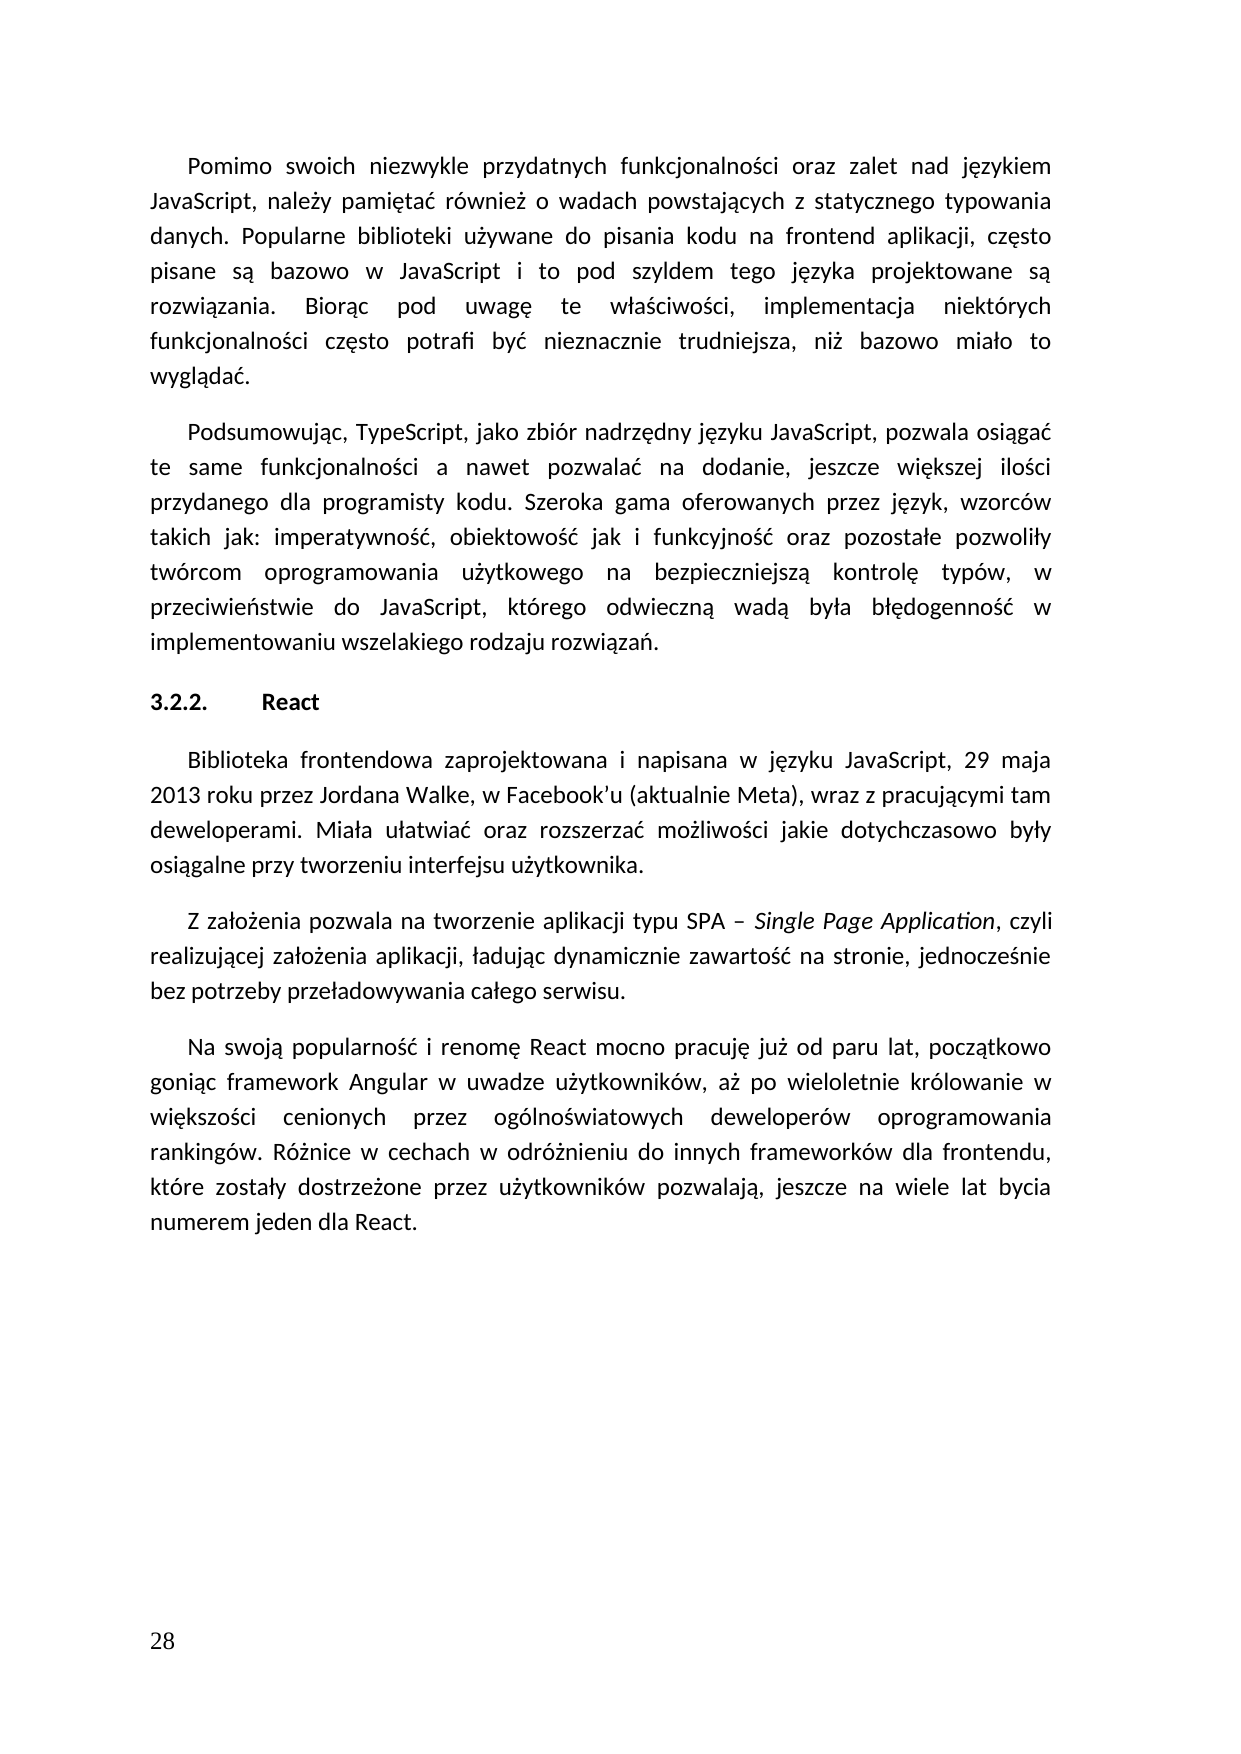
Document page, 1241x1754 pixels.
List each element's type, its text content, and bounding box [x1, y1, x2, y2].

text Na swoją popularność i renomę React mocno pracuję już od paru lat, początkowo goniąc framework Angular w uwadze użytkowników, aż po wieloletnie królowanie w większości cenionych przez ogólnoświatowych deweloperów oprogramowania rankingów. Różnice w cechach w odróżnieniu do innych frameworków dla frontendu, które zostały dostrzeżone przez użytkowników pozwalają, jeszcze na wiele lat bycia numerem jeden dla React. [150, 1031, 1053, 1236]
text Biblioteka frontendowa zaprojektowana i napisana w języku JavaScript, 29 maja 2013 roku przez Jordana Walke, w Facebook’u (aktualnie Meta), wraz z pracującymi tam deweloperami. Miała ułatwiać oraz rozszerzać możliwości jakie dotychczasowo były osiągalne przy tworzeniu interfejsu użytkownika. [150, 744, 1053, 879]
list React [150, 686, 1053, 716]
text Z założenia pozwala na tworzenie aplikacji typu SPA – Single Page Application, czyli realizującej założenia aplikacji, ładując dynamicznie zawartość na stronie, jednocześnie bez potrzeby przeładowywania całego serwisu. [150, 905, 1053, 1005]
